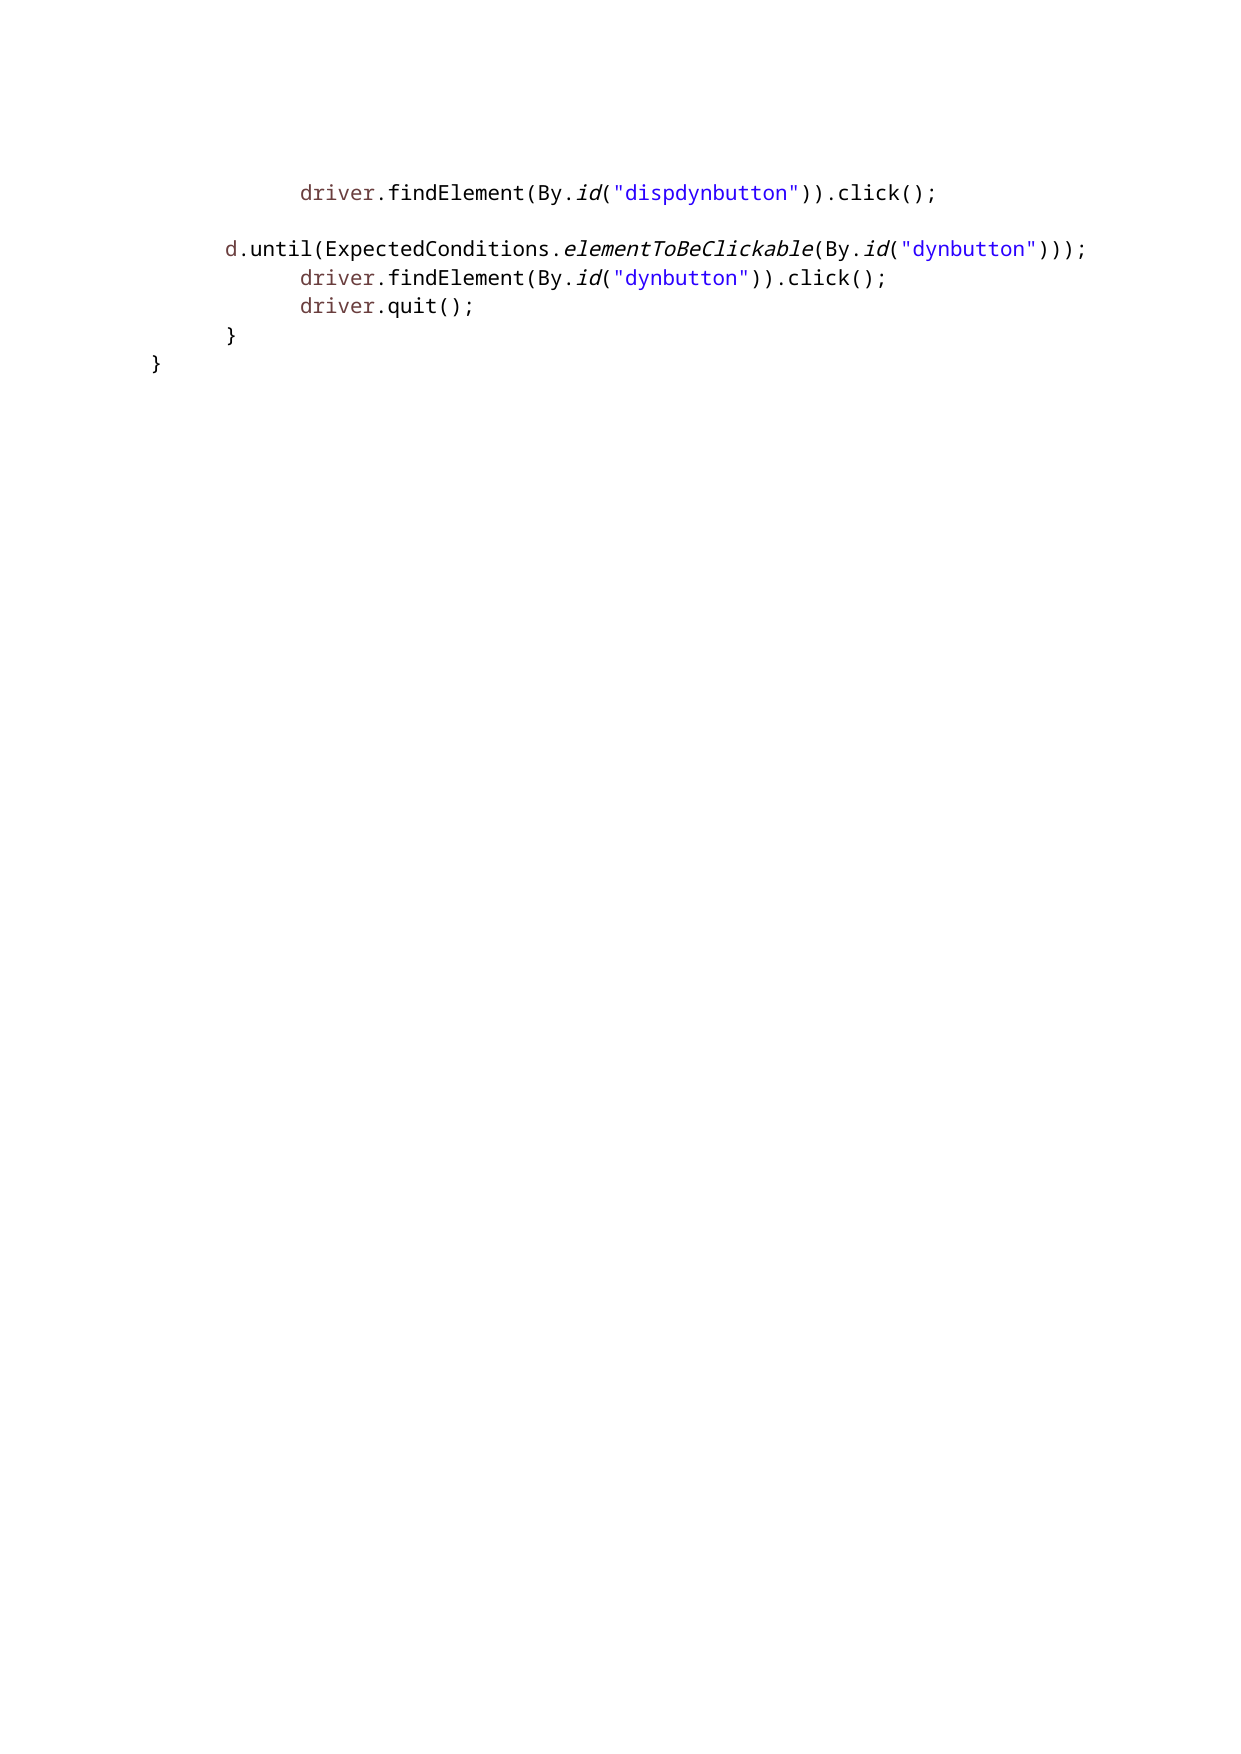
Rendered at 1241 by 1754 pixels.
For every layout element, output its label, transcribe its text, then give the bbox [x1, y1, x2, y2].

text } [150, 348, 1090, 377]
text driver.quit(); [150, 291, 1090, 320]
text driver.findElement(By.id("dispdynbutton")).click(); [150, 178, 1090, 206]
text driver.findElement(By.id("dynbutton")).click(); [150, 263, 1090, 291]
text d.until(ExpectedConditions.elementToBeClickable(By.id("dynbutton"))); [150, 206, 1090, 263]
text } [150, 320, 1090, 348]
